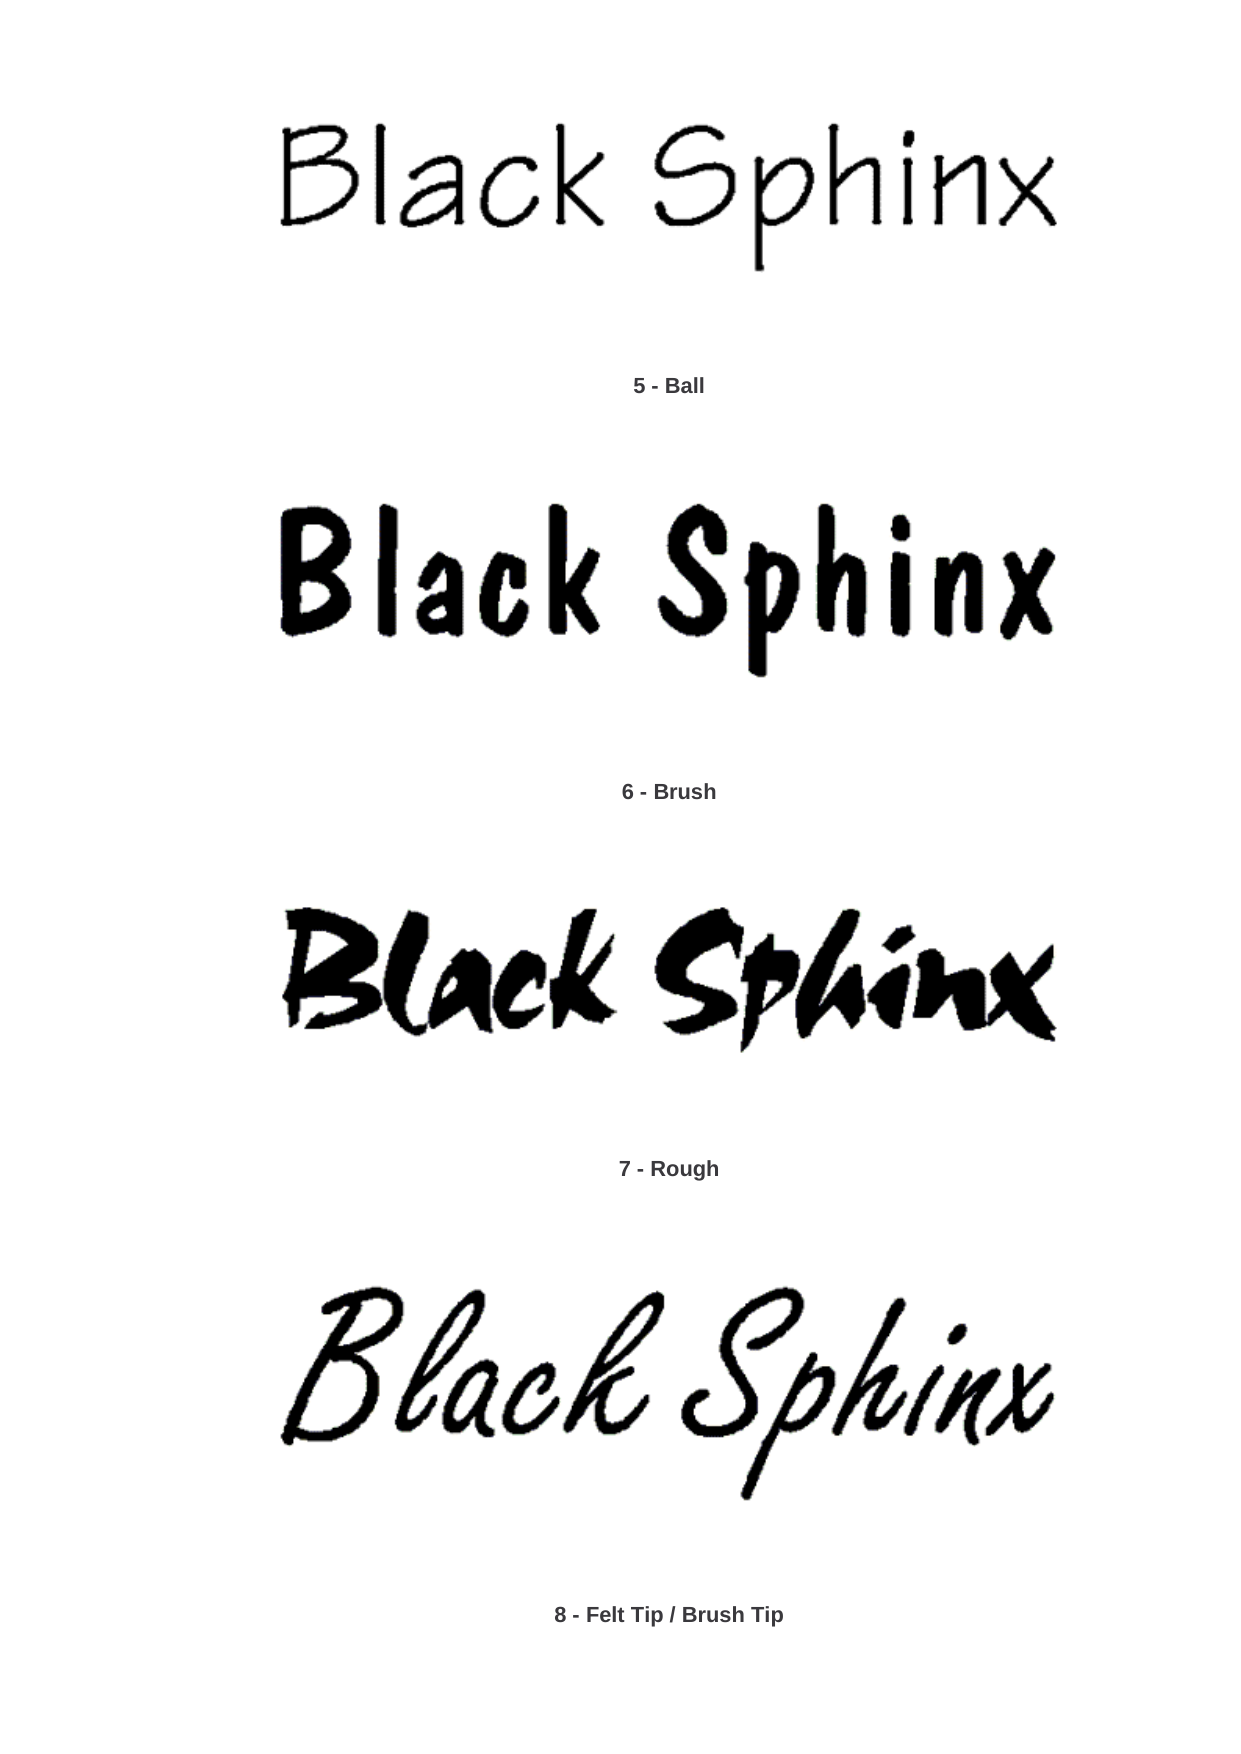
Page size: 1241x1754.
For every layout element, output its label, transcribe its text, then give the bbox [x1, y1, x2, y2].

text 5 - Ball [251, 373, 1087, 398]
picture [278, 498, 1060, 679]
text 6 - Brush [251, 778, 1087, 804]
picture [278, 1281, 1060, 1502]
text 7 - Rough [251, 1156, 1087, 1181]
text 8 - Felt Tip / Brush Tip [251, 1602, 1087, 1627]
picture [278, 903, 1060, 1056]
picture [278, 118, 1060, 273]
